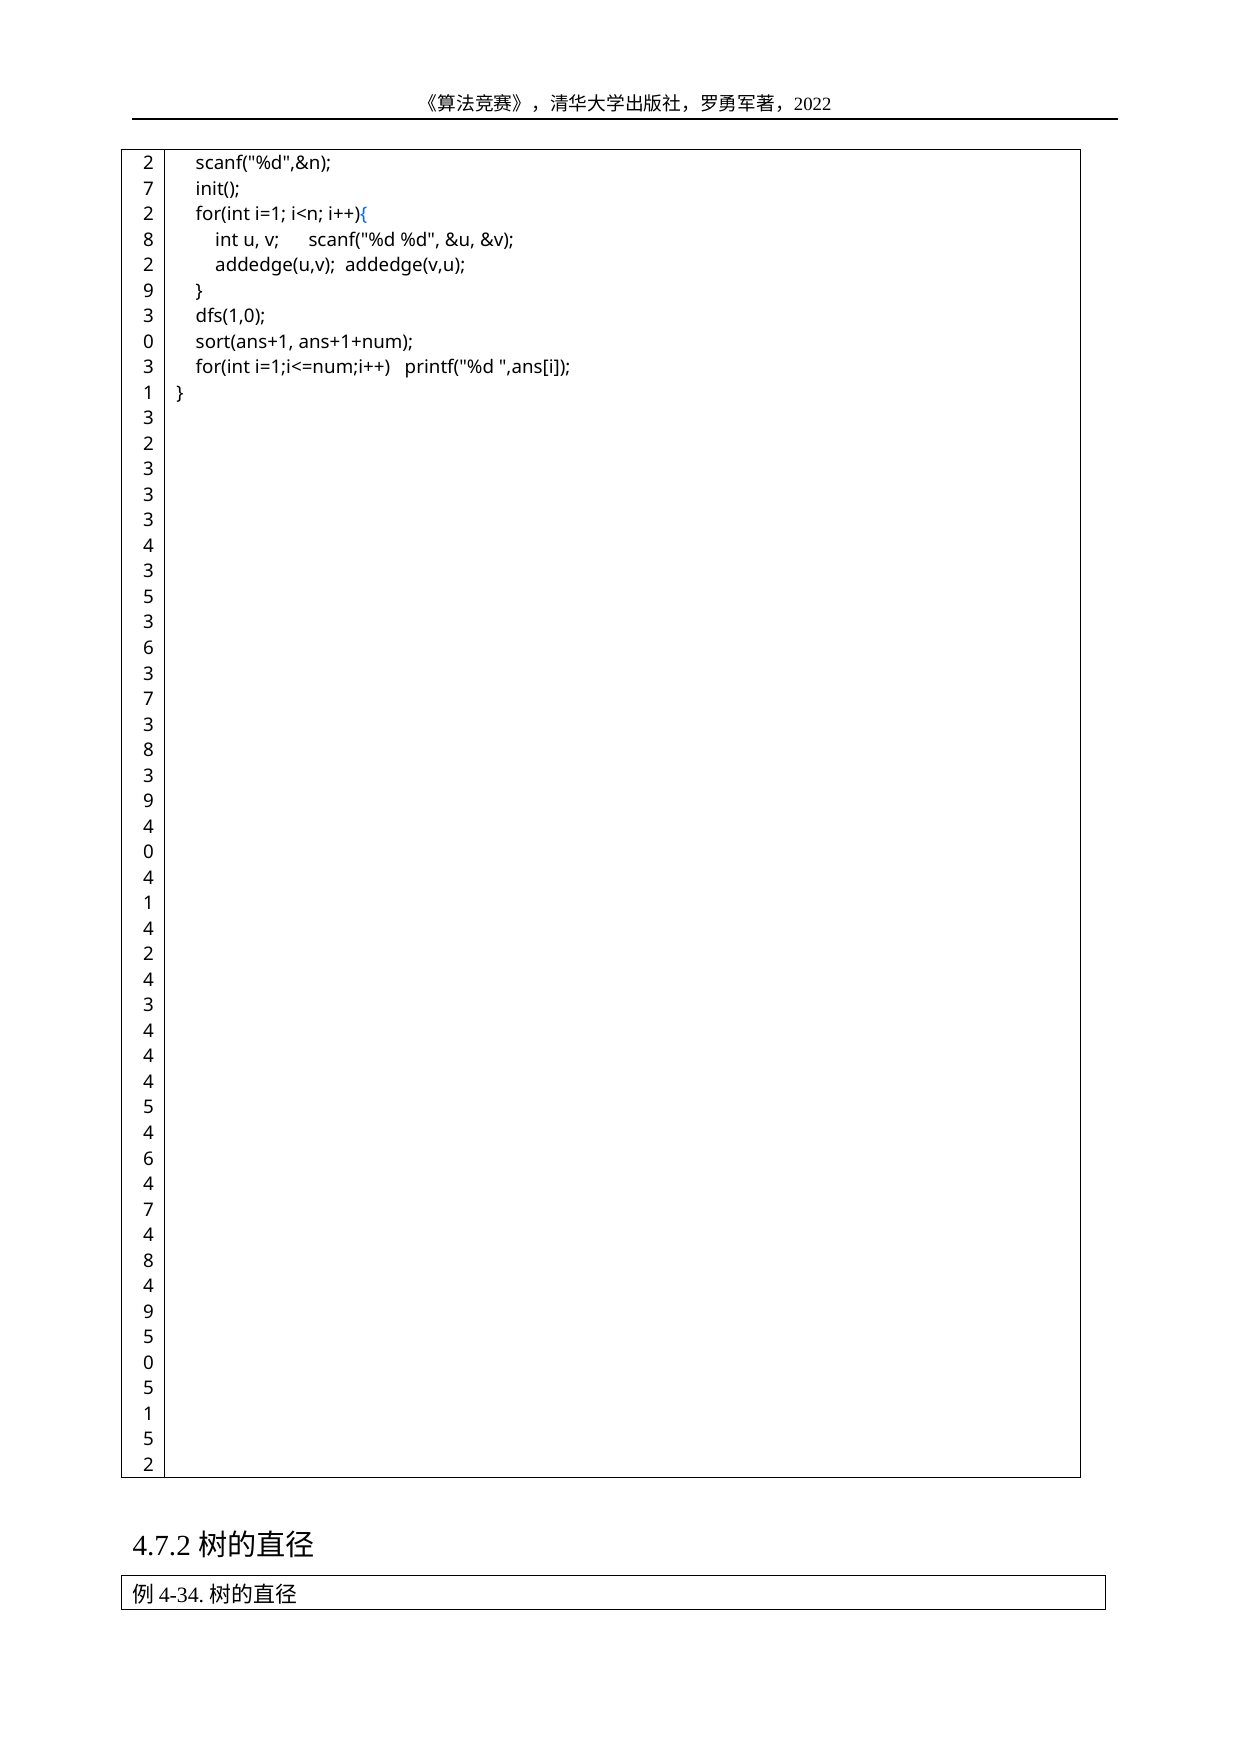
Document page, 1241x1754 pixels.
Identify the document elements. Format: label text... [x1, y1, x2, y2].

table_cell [122, 150, 164, 1477]
text 4.7.2 树的直径 [132, 1510, 1118, 1575]
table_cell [165, 150, 1080, 1477]
table_header 例4-34. 树的直径 [122, 1576, 1105, 1609]
